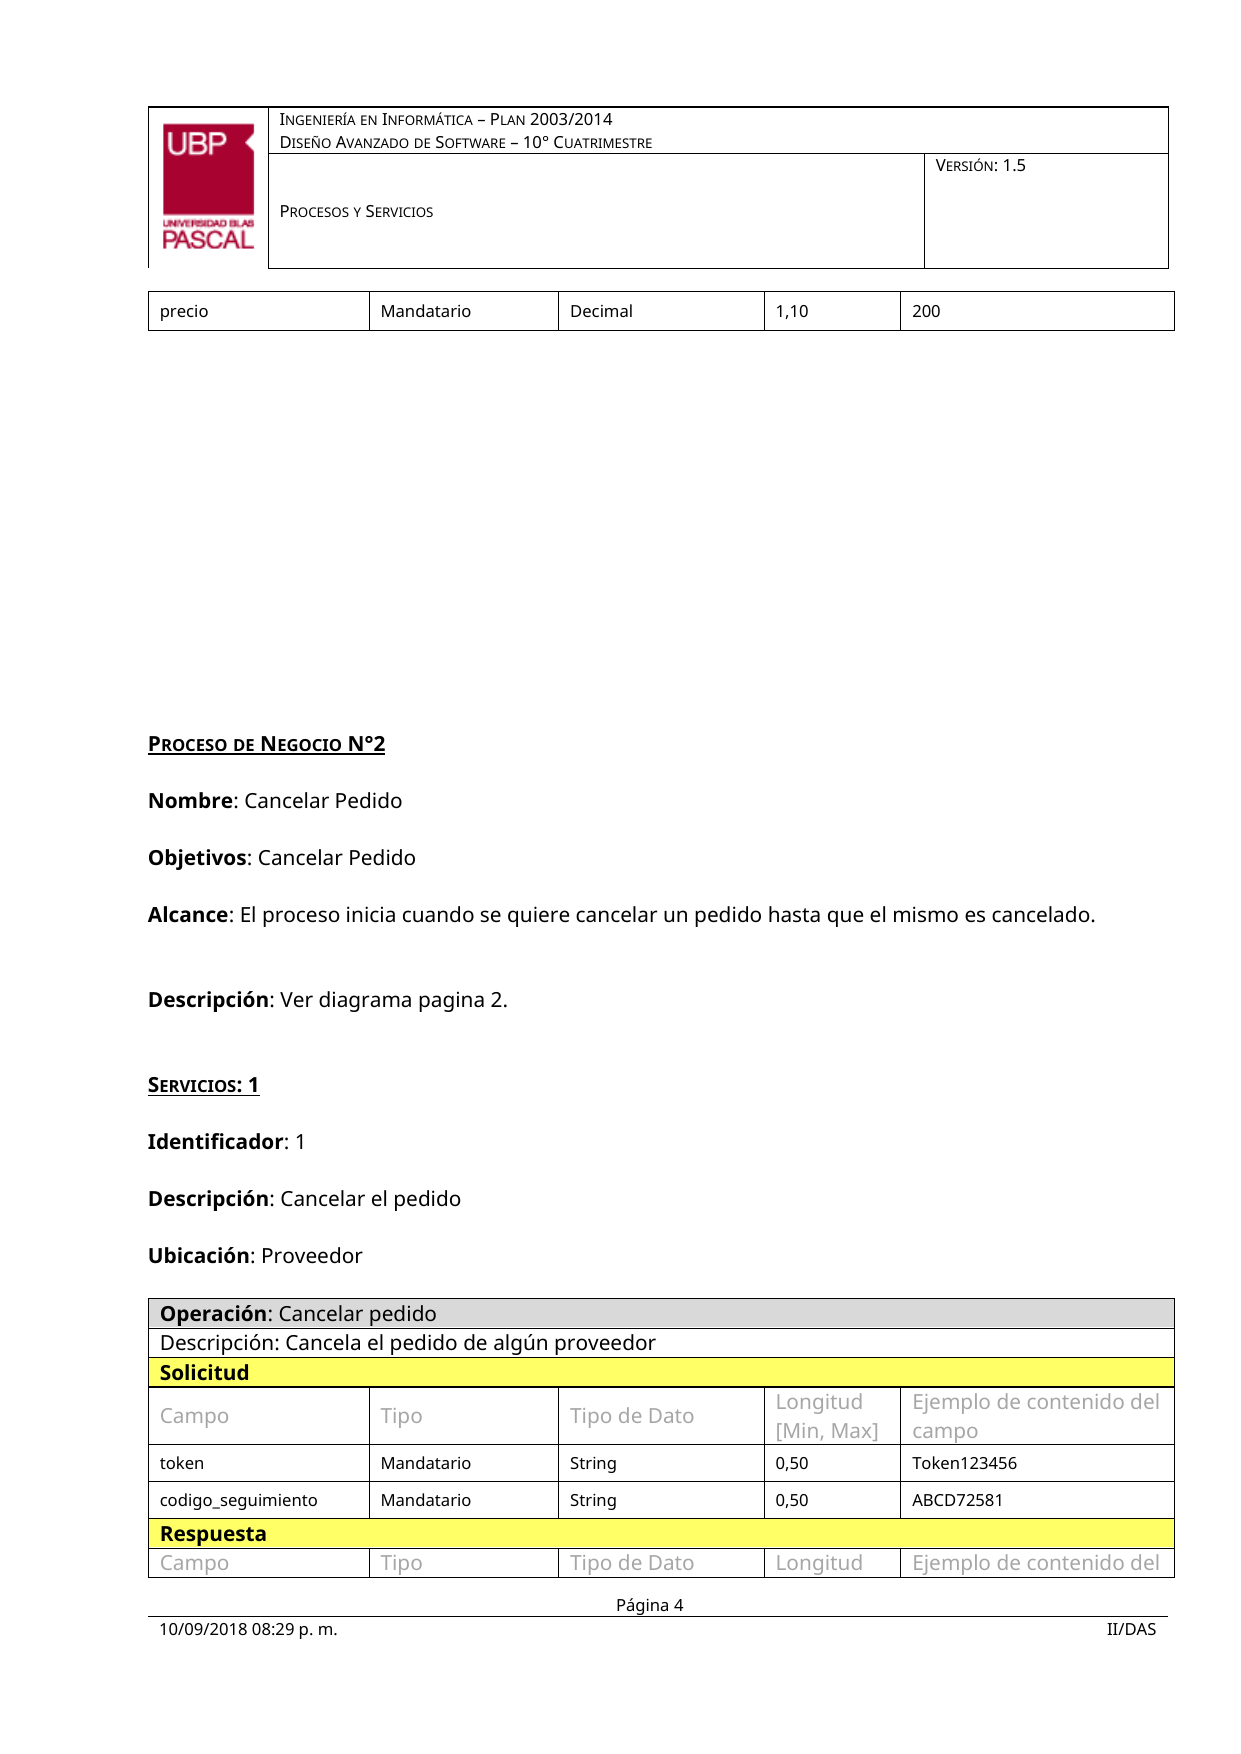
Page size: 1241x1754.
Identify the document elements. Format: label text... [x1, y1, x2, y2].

text Alcance: El proceso inicia cuando se quiere cancelar un pedido hasta que el mismo es cancelado. [148, 900, 1152, 928]
text Servicios: 1 [148, 1071, 1152, 1099]
picture [162, 123, 255, 252]
table_cell Token123456 [901, 1445, 1174, 1481]
table_cell Tipo de Dato [559, 1388, 764, 1444]
text Identificador: 1 [148, 1127, 1152, 1156]
table_cell 0,50 [765, 1445, 900, 1481]
table_cell Campo [149, 1388, 369, 1444]
table_cell Mandatario [370, 292, 558, 330]
table_cell Ejemplo de contenido del campo [901, 1388, 1174, 1444]
table_cell Tipo [370, 1549, 558, 1577]
text Descripción: Cancelar el pedido [148, 1184, 1152, 1213]
table_cell Descripción: Cancela el pedido de algún proveedor [149, 1329, 1174, 1357]
table_cell Mandatario [370, 1482, 558, 1518]
table_cell codigo_seguimiento [149, 1482, 369, 1518]
table_cell 0,50 [765, 1482, 900, 1518]
table_cell token [149, 1445, 369, 1481]
text Ubicación: Proveedor [148, 1241, 1152, 1269]
text Proceso de Negocio N°2 [148, 331, 1152, 758]
table_cell Tipo de Dato [559, 1549, 764, 1577]
table_cell String [559, 1445, 764, 1481]
table_cell Mandatario [370, 1445, 558, 1481]
text Objetivos: Cancelar Pedido [148, 843, 1152, 871]
table_cell Decimal [559, 292, 764, 330]
text Nombre: Cancelar Pedido [148, 786, 1152, 814]
table_cell Ejemplo de contenido del campo [901, 1549, 1174, 1577]
table_header Operación: Cancelar pedido [149, 1299, 1174, 1327]
text Descripción: Ver diagrama pagina 2. [148, 985, 1152, 1014]
table_cell precio [149, 292, 369, 330]
table_cell 200 [901, 292, 1174, 330]
table_cell ABCD72581 [901, 1482, 1174, 1518]
table_cell Longitud [Min, Max] [765, 1549, 900, 1577]
table_cell Respuesta [149, 1519, 1174, 1547]
table_cell Tipo [370, 1388, 558, 1444]
table_cell Longitud [Min, Max] [765, 1388, 900, 1444]
table_cell Solicitud [149, 1358, 1174, 1386]
table_cell String [559, 1482, 764, 1518]
table_cell Campo [149, 1549, 369, 1577]
table_cell 1,10 [765, 292, 900, 330]
